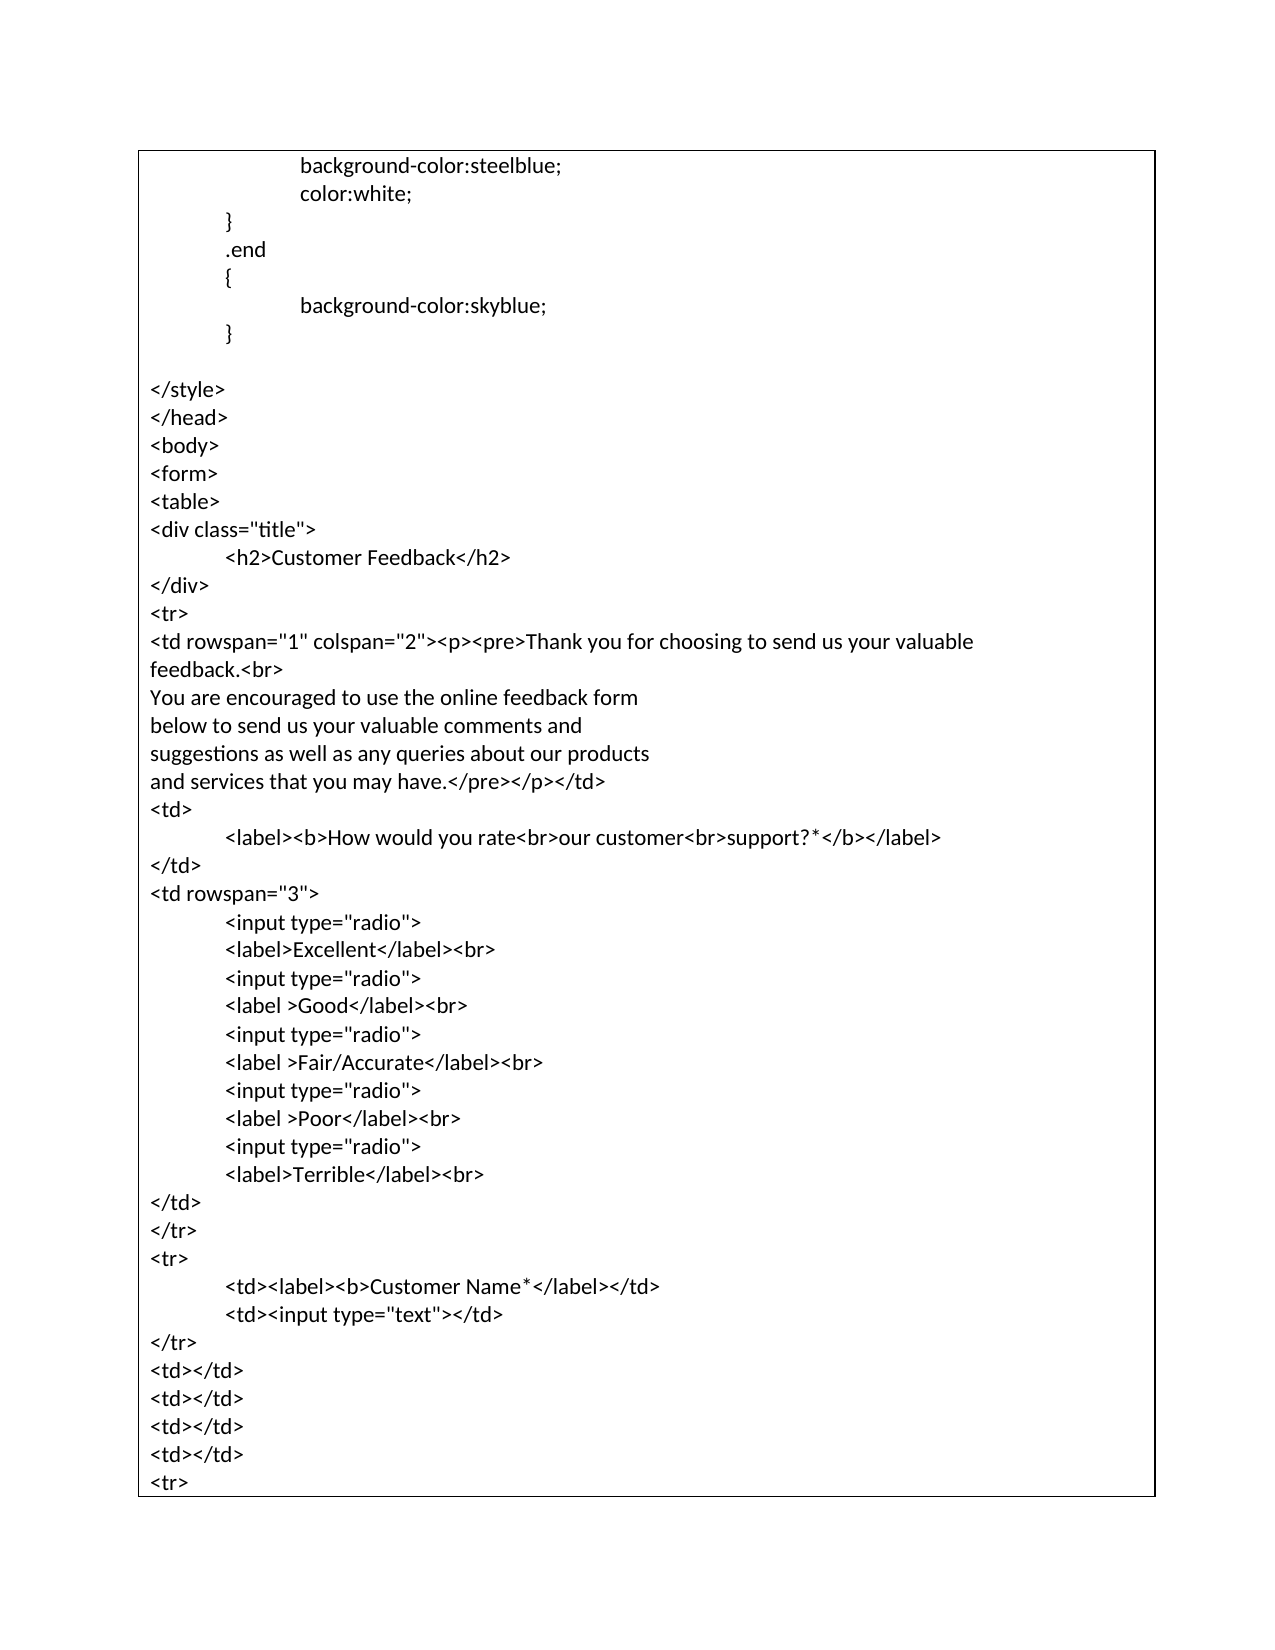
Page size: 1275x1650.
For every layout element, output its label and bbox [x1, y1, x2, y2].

table_header [139, 151, 1154, 1496]
